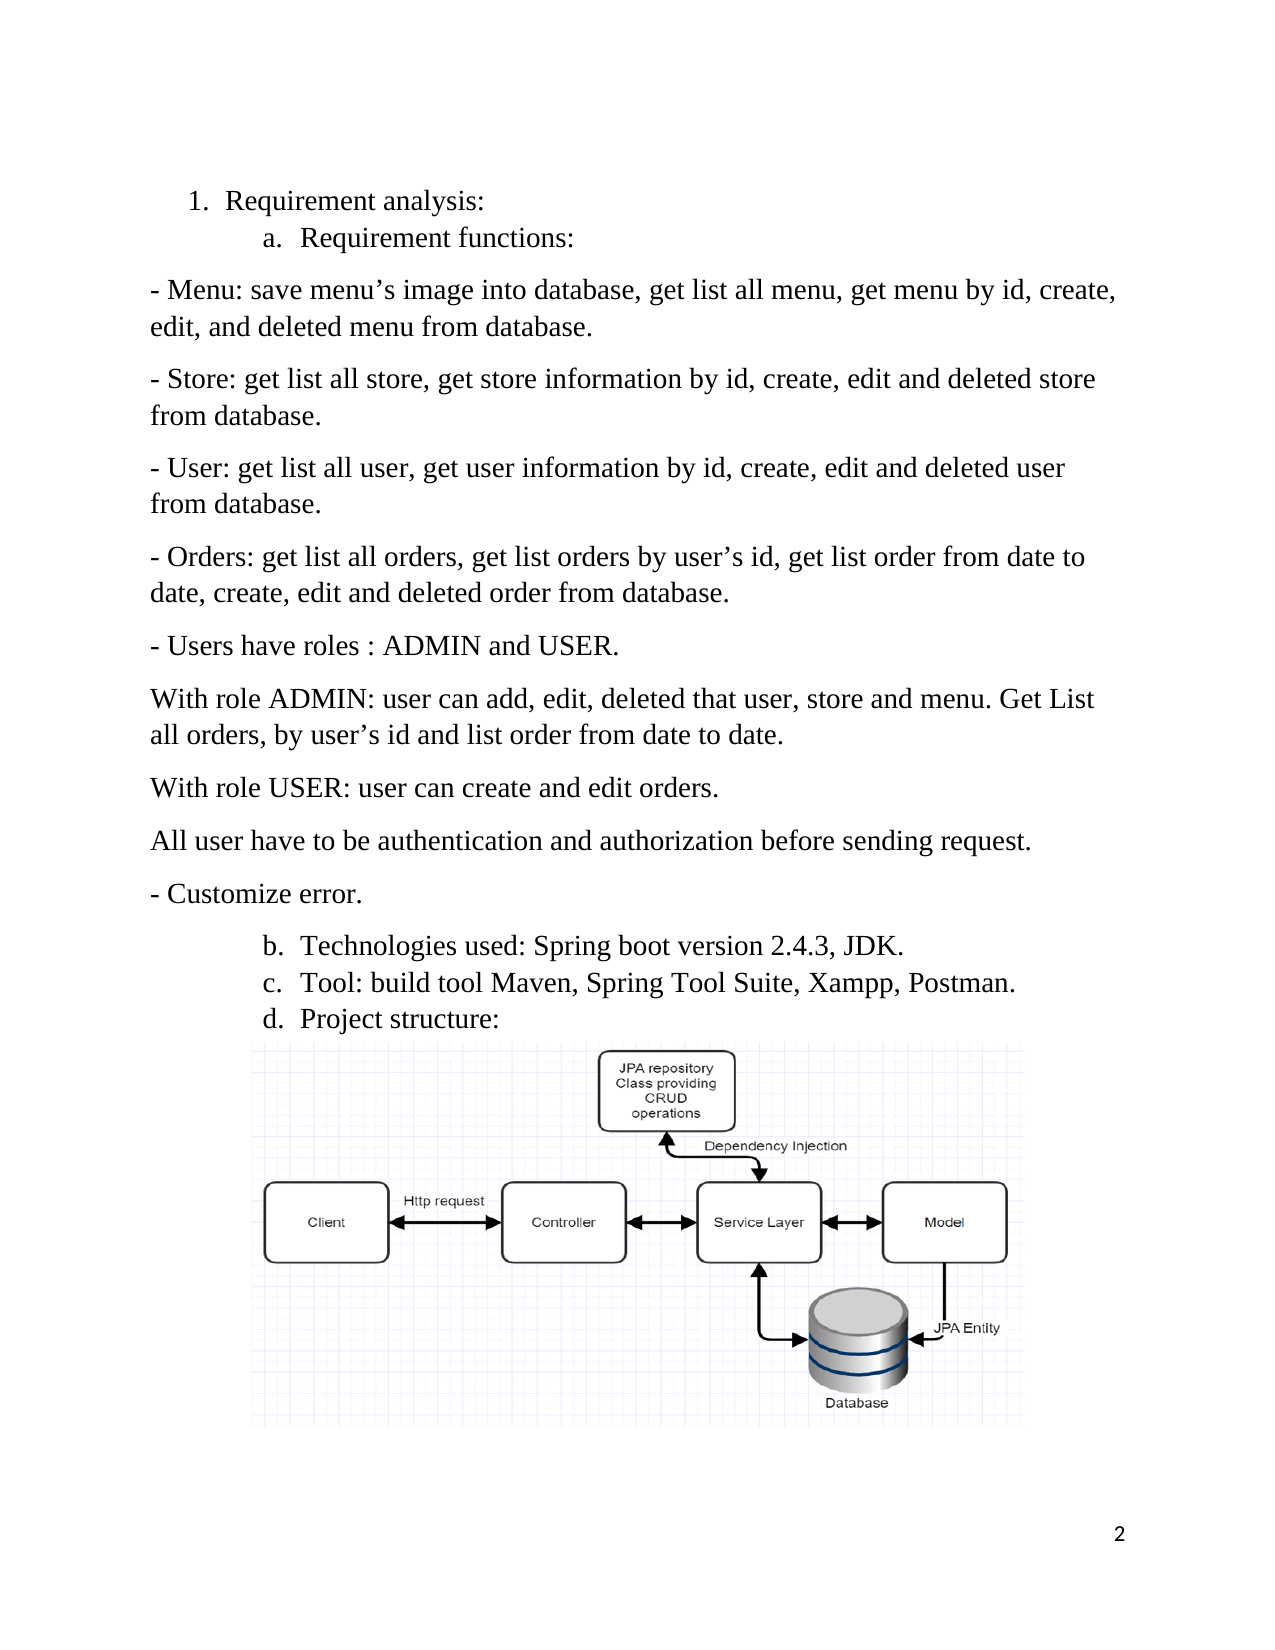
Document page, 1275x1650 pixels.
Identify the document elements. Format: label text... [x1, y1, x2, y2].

text With role ADMIN: user can add, edit, deleted that user, store and menu. Get List all orders, by user’s id and list order from date to date. [150, 681, 1125, 751]
text All user have to be authentication and authorization before sending request. [150, 823, 1125, 856]
text - User: get list all user, get user information by id, create, edit and deleted user from database. [150, 450, 1125, 520]
text - Customize error. [150, 876, 1125, 909]
text - Store: get list all store, get store information by id, create, edit and deleted store from database. [150, 361, 1125, 431]
list Technologies used: Spring boot version 2.4.3, JDK. [262, 928, 1125, 962]
text - Orders: get list all orders, get list orders by user’s id, get list order from date to date, create, edit and deleted order from database. [150, 539, 1125, 609]
text With role USER: user can create and edit orders. [150, 770, 1125, 804]
text - Users have roles : ADMIN and USER. [150, 628, 1125, 662]
list Tool: build tool Maven, Spring Tool Suite, Xampp, Postman. [262, 965, 1125, 998]
list Requirement functions: [262, 220, 1125, 253]
picture [250, 1042, 1025, 1427]
list Requirement analysis: [187, 183, 1125, 217]
list Project structure: [262, 1001, 1125, 1034]
text - Menu: save menu’s image into database, get list all menu, get menu by id, create, edit, and deleted menu from database. [150, 272, 1125, 342]
